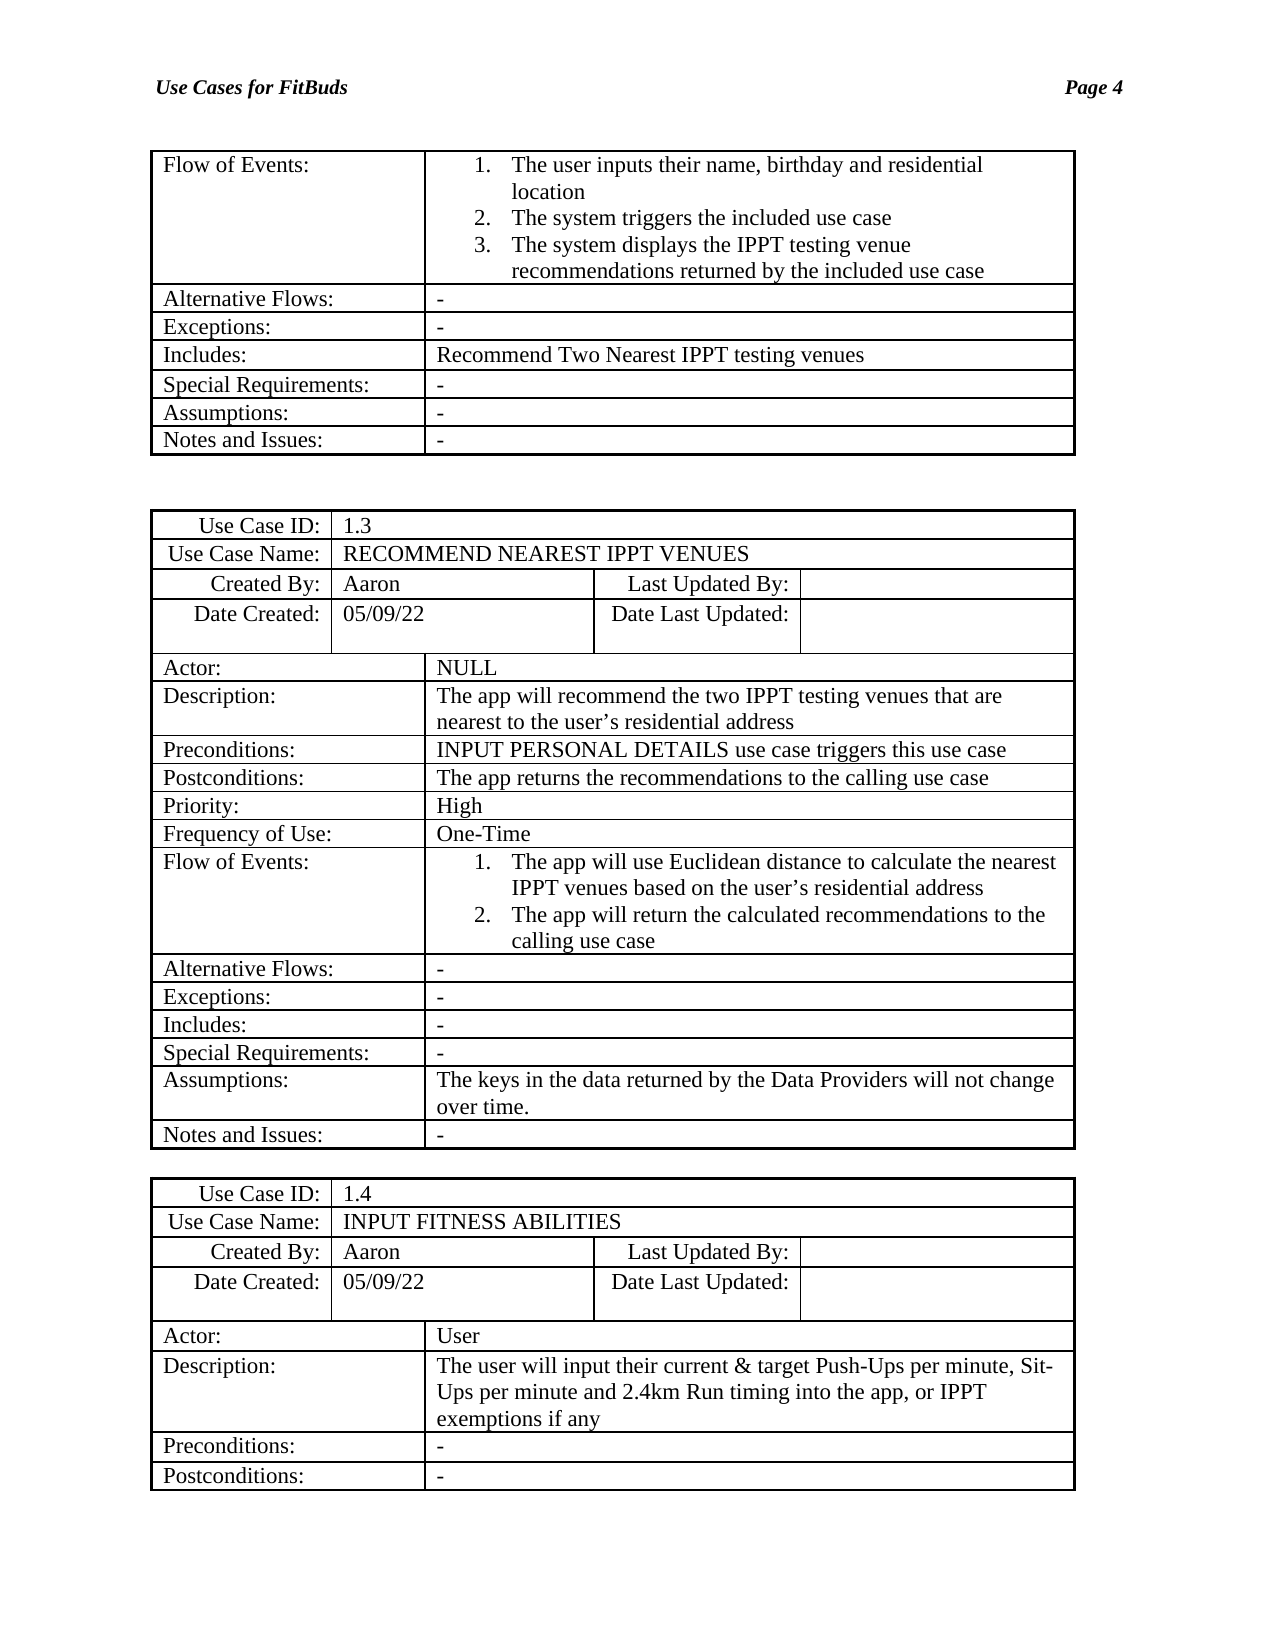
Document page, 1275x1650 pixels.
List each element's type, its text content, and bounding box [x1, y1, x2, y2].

table_cell Flow of Events: [153, 152, 424, 283]
table_cell Description: [153, 682, 424, 735]
table_cell - [426, 983, 1073, 1009]
table_cell Last Updated By: [595, 570, 800, 598]
table_cell The user will input their current & target Push-Ups per minute, Sit-Ups per minute and 2.4km Run timing into the app, or IPPT exemptions if any [426, 1352, 1073, 1431]
table_cell Input personal details use case triggers this use case [426, 736, 1073, 763]
table_cell Flow of Events: [153, 848, 424, 953]
table_cell NULL [426, 654, 1073, 680]
table_cell Notes and Issues: [153, 427, 424, 453]
table_cell Created By: [153, 1238, 331, 1266]
table_header Use Case ID: [153, 512, 331, 538]
table_cell [801, 1238, 1073, 1266]
table_cell Recommend Two Nearest IPPT testing venues [426, 341, 1073, 369]
table_cell - [426, 1011, 1073, 1037]
table_cell The keys in the data returned by the Data Providers will not change over time. [529, 1067, 1073, 1119]
table_cell Date Created: [153, 600, 331, 652]
table_cell Special Requirements: [153, 1039, 424, 1065]
table_cell Assumptions: [153, 1067, 424, 1119]
table_header 1.3 [332, 512, 1073, 538]
table_cell Use Case Name: [153, 540, 331, 568]
table_cell Postconditions: [153, 1463, 424, 1489]
table_cell Postconditions: [153, 764, 424, 791]
table_cell The user inputs their name, birthday and residential location The system triggers the included use case The system displays the IPPT testing venue recommendations returned by the included use case [426, 152, 1073, 283]
table_cell - [426, 427, 1073, 453]
table_cell Preconditions: [153, 1433, 424, 1461]
table_cell - [426, 371, 1073, 397]
table_cell High [426, 792, 1073, 818]
table_cell Date Last Updated: [595, 600, 800, 652]
table_cell Use Case Name: [153, 1208, 331, 1236]
table_cell Aaron [332, 1238, 593, 1266]
table_cell Actor: [153, 1322, 424, 1350]
table_cell [801, 1268, 1073, 1320]
table_cell INPUT fitness ABILITIES [332, 1208, 1073, 1236]
table_cell - [426, 1463, 1073, 1489]
table_cell Priority: [153, 792, 424, 818]
table_cell Date Created: [153, 1268, 331, 1320]
table_cell Alternative Flows: [153, 955, 424, 981]
table_cell Last Updated By: [595, 1238, 800, 1266]
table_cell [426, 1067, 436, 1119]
table_cell - [426, 399, 1073, 425]
table_cell [801, 600, 1073, 652]
table_cell Assumptions: [153, 399, 424, 425]
table_cell User [426, 1322, 1073, 1350]
table_cell 05/09/22 [332, 600, 593, 652]
table_cell - [426, 1433, 1073, 1461]
table_cell Includes: [153, 1011, 424, 1037]
table_cell One-Time [426, 820, 1073, 846]
table_cell Includes: [153, 341, 424, 369]
table_header 1.4 [332, 1180, 1073, 1206]
table_cell The app returns the recommendations to the calling use case [426, 764, 1073, 791]
table_cell Special Requirements: [153, 371, 424, 397]
table_cell Exceptions: [153, 313, 424, 339]
table_cell Preconditions: [153, 736, 424, 763]
table_cell Actor: [153, 654, 424, 680]
table_cell Aaron [332, 570, 593, 598]
table_cell Description: [153, 1352, 424, 1431]
table_cell - [426, 955, 1073, 981]
table_cell [801, 570, 1073, 598]
table_cell - [426, 1039, 1073, 1065]
table_cell Frequency of Use: [153, 820, 424, 846]
table_cell The app will use Euclidean distance to calculate the nearest IPPT venues based on the user’s residential address The app will return the calculated recommendations to the calling use case [426, 848, 1073, 953]
table_header Use Case ID: [153, 1180, 331, 1206]
table_cell Notes and Issues: [153, 1121, 424, 1147]
table_cell Created By: [153, 570, 331, 598]
table_cell Exceptions: [153, 983, 424, 1009]
table_cell - [426, 313, 1073, 339]
table_cell The app will recommend the two IPPT testing venues that are nearest to the user’s residential address [426, 682, 1073, 735]
table_cell RECOMMEND NEAREST IPPT VENUES [332, 540, 1073, 568]
table_cell Date Last Updated: [595, 1268, 800, 1320]
table_cell - [426, 1121, 1073, 1147]
table_cell Alternative Flows: [153, 285, 424, 311]
table_cell 05/09/22 [332, 1268, 593, 1320]
table_cell - [426, 285, 1073, 311]
